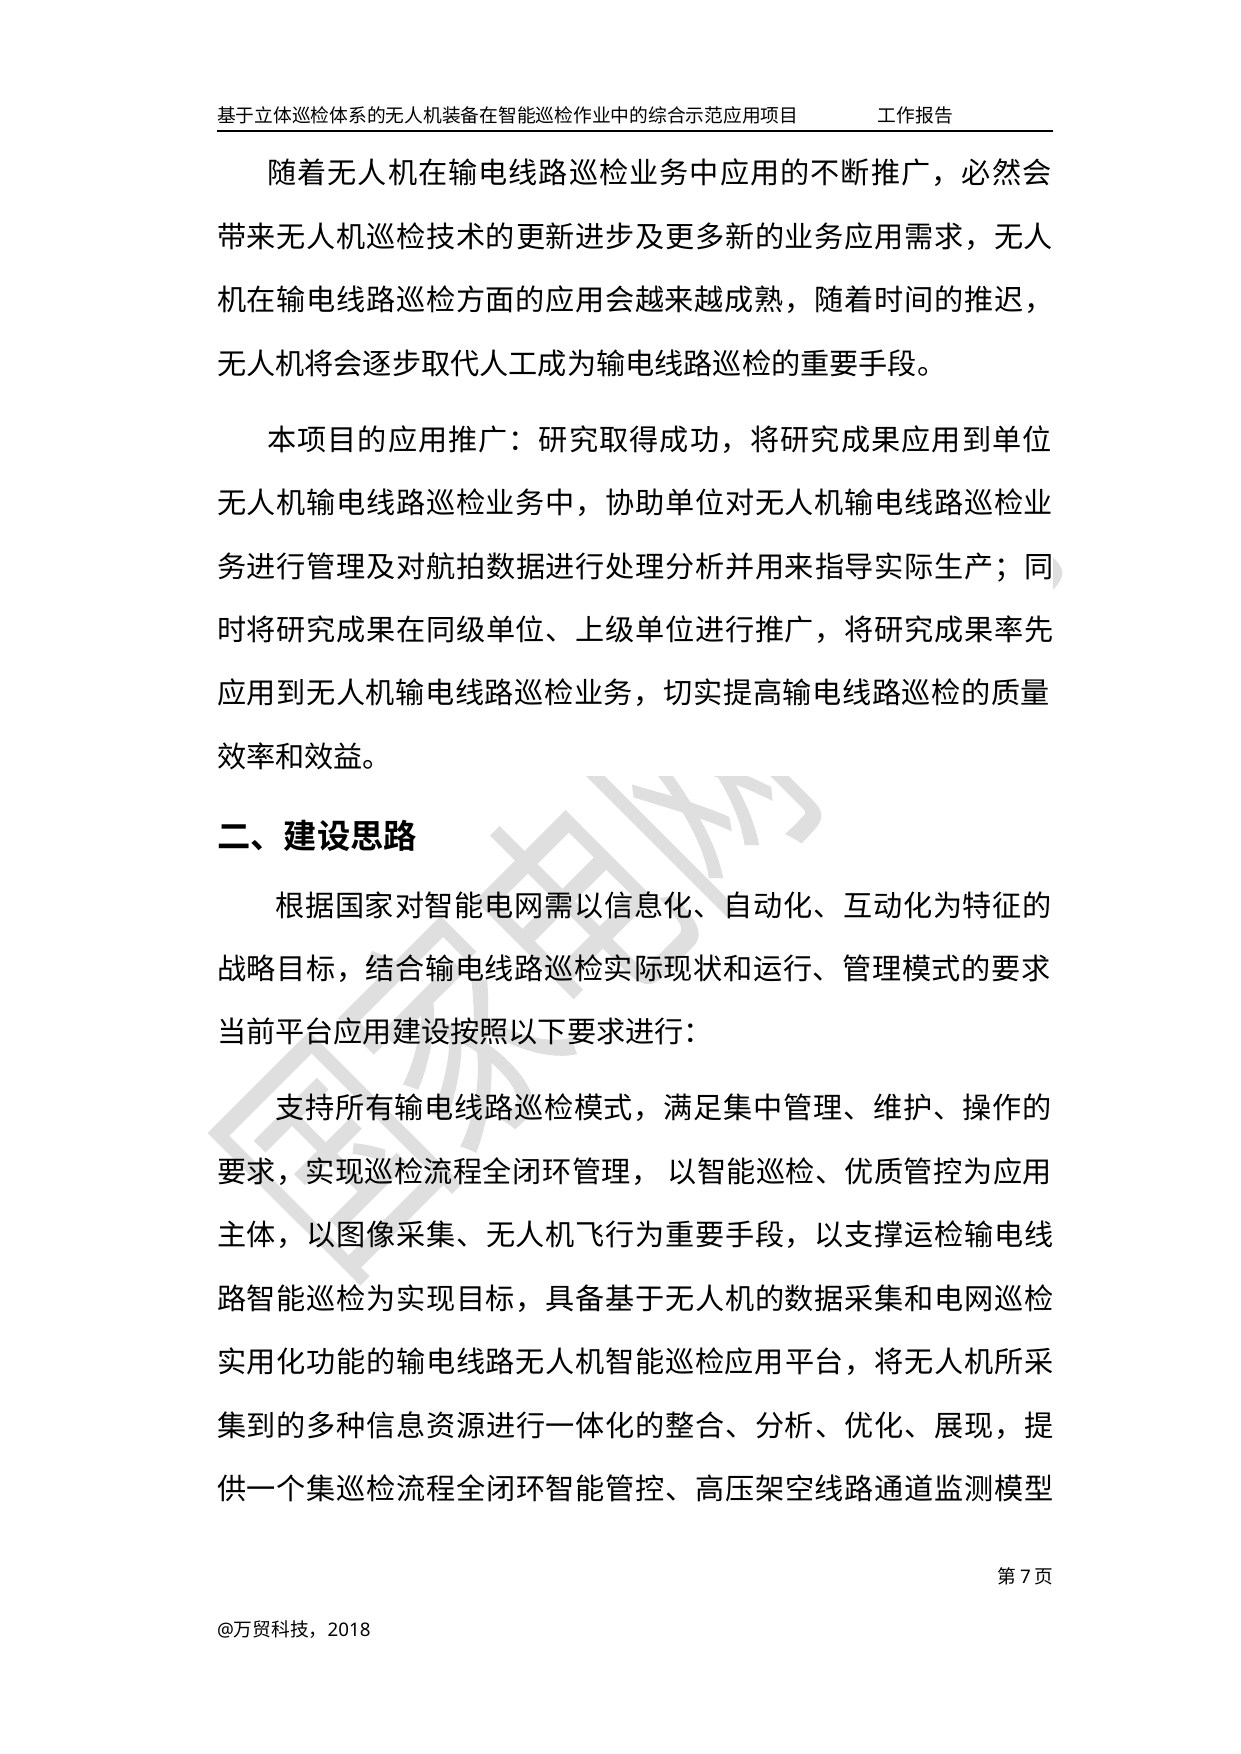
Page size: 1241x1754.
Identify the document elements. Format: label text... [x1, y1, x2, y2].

subtitle 二、建设思路 [217, 809, 1053, 858]
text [217, 1085, 1053, 1508]
text 根据国家对智能电网需以信息化、自动化、互动化为特征的战略目标，结合输电线路巡检实际现状和运行、管理模式的要求，当前平台应用建设按照以下要求进行： [217, 882, 1053, 1051]
text 随着无人机在输电线路巡检业务中应用的不断推广，必然会带来无人机巡检技术的更新进步及更多新的业务应用需求，无人机在输电线路巡检方面的应用会越来越成熟，随着时间的推迟，无人机将会逐步取代人工成为输电线路巡检的重要手段。 [217, 150, 1053, 383]
text 本项目的应用推广：研究取得成功，将研究成果应用到单位无人机输电线路巡检业务中，协助单位对无人机输电线路巡检业务进行管理及对航拍数据进行处理分析并用来指导实际生产；同时将研究成果在同级单位、上级单位进行推广，将研究成果率先应用到无人机输电线路巡检业务，切实提高输电线路巡检的质量、效率和效益。 [217, 416, 1053, 776]
